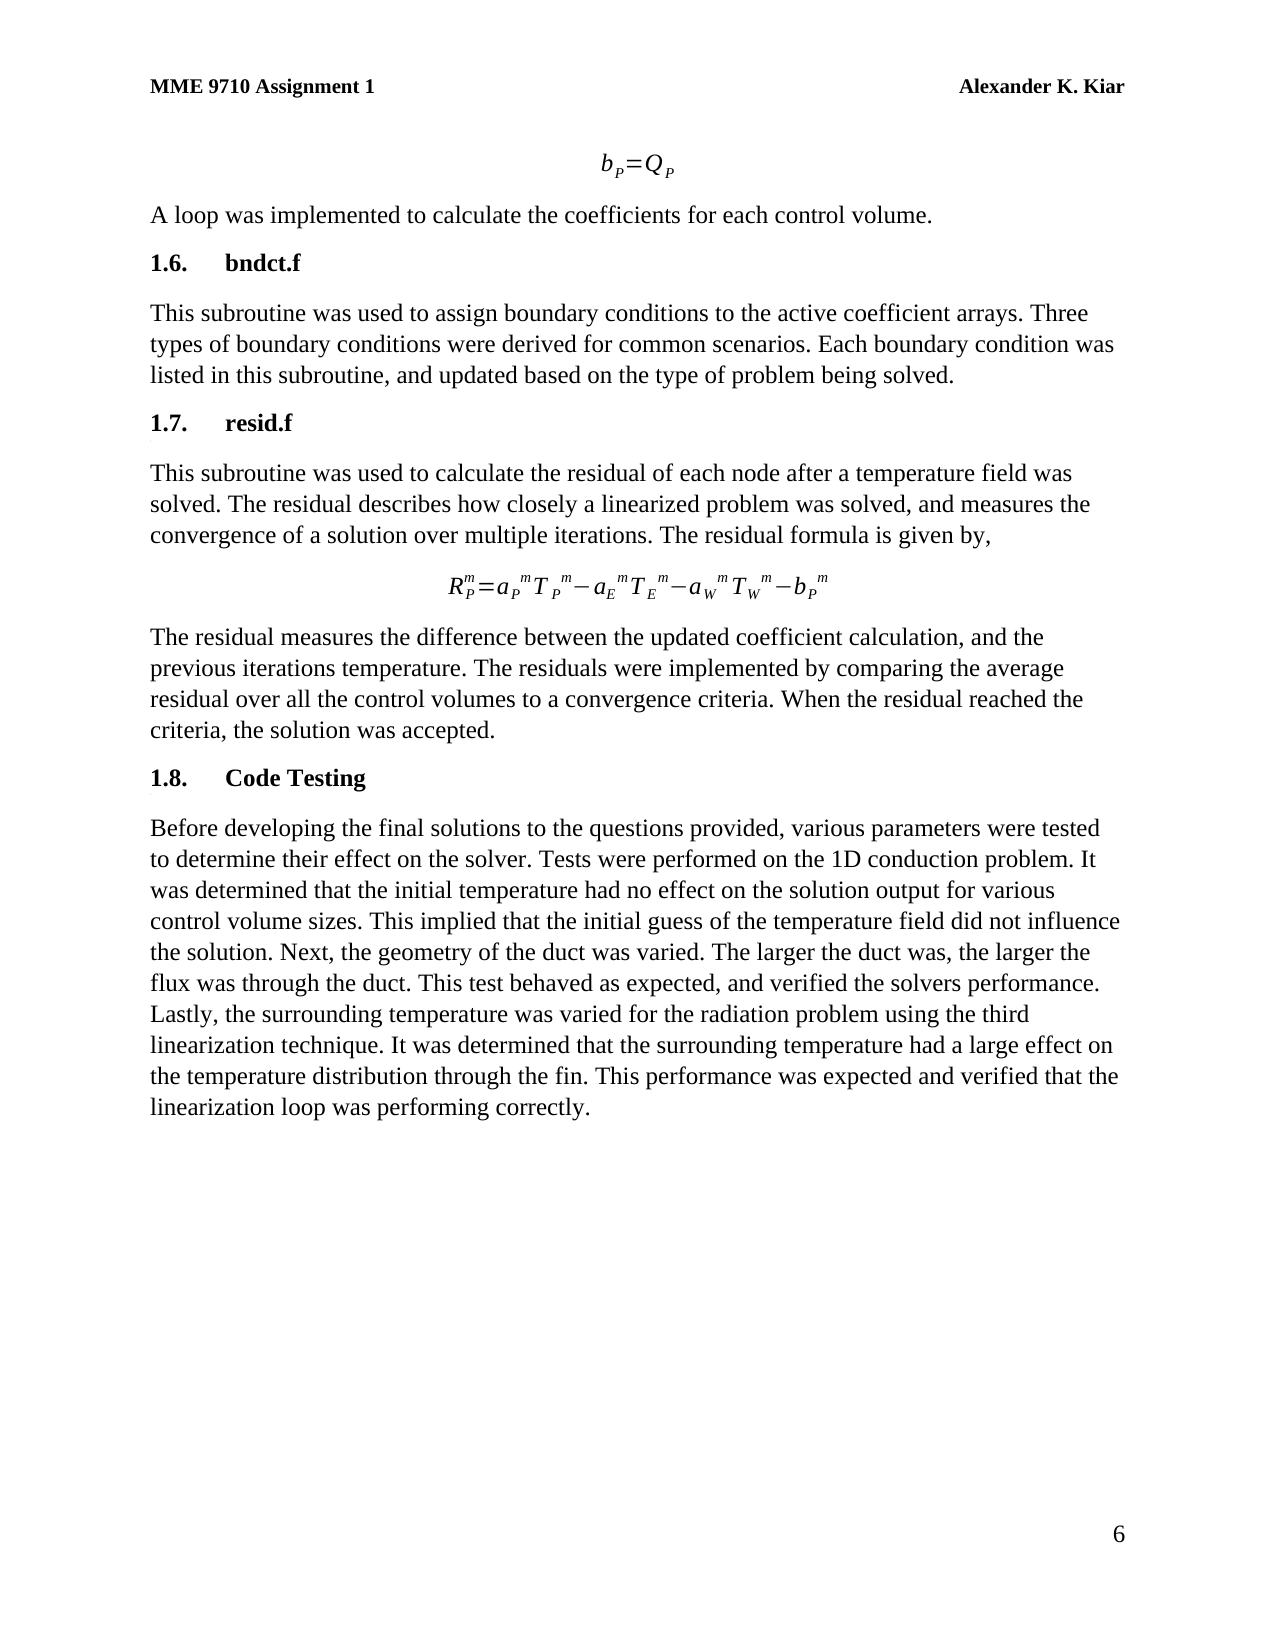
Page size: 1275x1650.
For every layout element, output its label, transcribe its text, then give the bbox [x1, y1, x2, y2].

text The residual measures the difference between the updated coefficient calculation, and the previous iterations temperature. The residuals were implemented by comparing the average residual over all the control volumes to a convergence criteria. When the residual reached the criteria, the solution was accepted. [150, 622, 1125, 744]
subtitle Code Testing [150, 763, 1125, 791]
text This subroutine was used to assign boundary conditions to the active coefficient arrays. Three types of boundary conditions were derived for common scenarios. Each boundary condition was listed in this subroutine, and updated based on the type of problem being solved. [150, 298, 1125, 389]
text Before developing the final solutions to the questions provided, various parameters were tested to determine their effect on the solver. Tests were performed on the 1D conduction problem. It was determined that the initial temperature had no effect on the solution output for various control volume sizes. This implied that the initial guess of the temperature field did not influence the solution. Next, the geometry of the duct was varied. The larger the duct was, the larger the flux was through the duct. This test behaved as expected, and verified the solvers performance. Lastly, the surrounding temperature was varied for the radiation problem using the third linearization technique. It was determined that the surrounding temperature had a large effect on the temperature distribution through the fin. This performance was expected and verified that the linearization loop was performing correctly. [150, 813, 1125, 1121]
subtitle resid.f [150, 408, 1125, 437]
subtitle bndct.f [150, 248, 1125, 277]
text A loop was implemented to calculate the coefficients for each control volume. [150, 200, 1125, 229]
text This subroutine was used to calculate the residual of each node after a temperature field was solved. The residual describes how closely a linearized problem was solved, and measures the convergence of a solution over multiple iterations. The residual formula is given by, [150, 458, 1125, 549]
